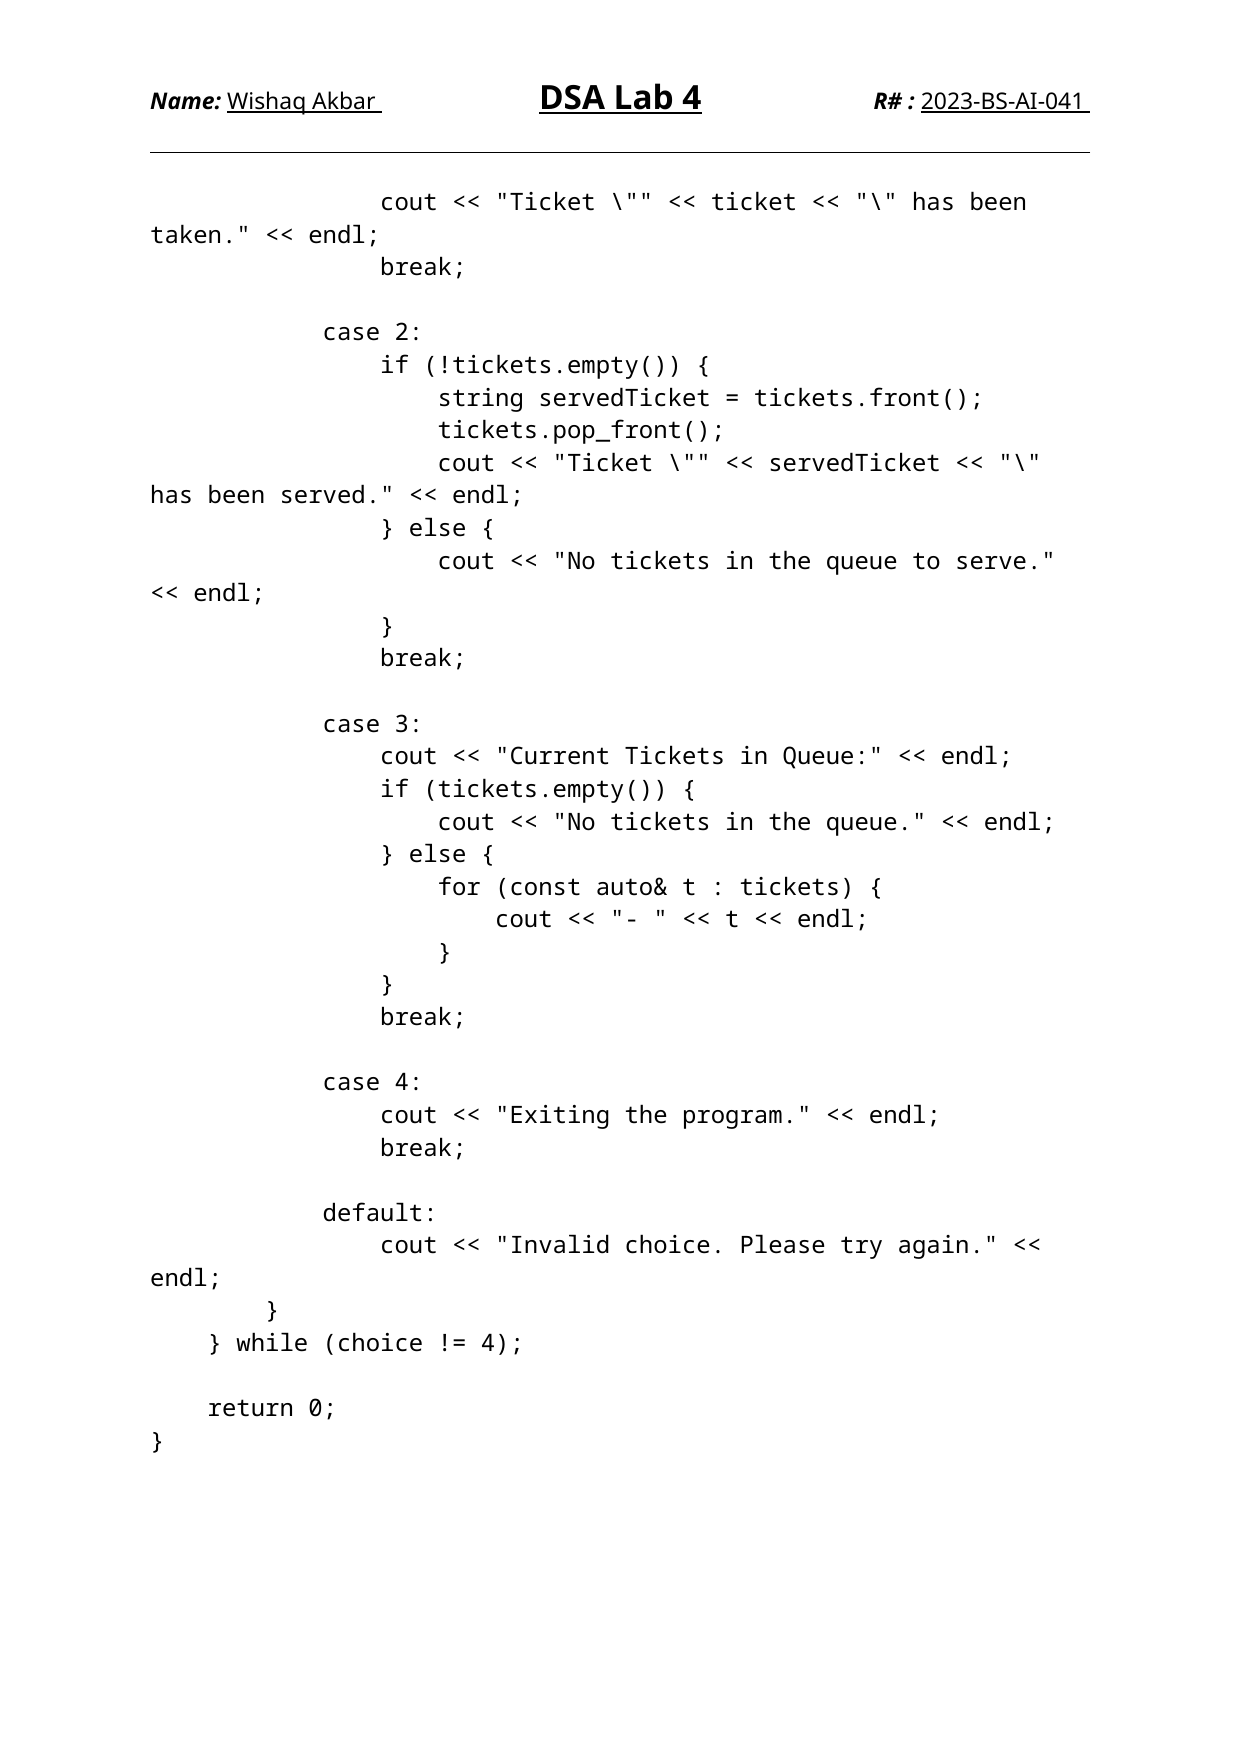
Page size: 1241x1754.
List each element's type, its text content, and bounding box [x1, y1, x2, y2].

text return 0; [150, 1391, 1090, 1424]
text case 3: [150, 706, 1090, 739]
text case 2: [150, 315, 1090, 348]
text break; [150, 1000, 1090, 1032]
text } [150, 1424, 1090, 1456]
text string servedTicket = tickets.front(); [150, 380, 1090, 413]
text cout << "Ticket \"" << ticket << "\" has been taken." << endl; [150, 185, 1090, 250]
text } [150, 935, 1090, 967]
text cout << "- " << t << endl; [150, 902, 1090, 935]
text cout << "No tickets in the queue to serve." << endl; [150, 543, 1090, 609]
text cout << "Ticket \"" << servedTicket << "\" has been served." << endl; [150, 446, 1090, 511]
text default: [150, 1196, 1090, 1228]
text case 4: [150, 1065, 1090, 1098]
text for (const auto& t : tickets) { [150, 869, 1090, 902]
text cout << "Invalid choice. Please try again." << endl; [150, 1228, 1090, 1293]
text break; [150, 1130, 1090, 1163]
text cout << "No tickets in the queue." << endl; [150, 804, 1090, 837]
text cout << "Exiting the program." << endl; [150, 1098, 1090, 1130]
text } else { [150, 511, 1090, 543]
text } [150, 1293, 1090, 1326]
text } while (choice != 4); [150, 1326, 1090, 1358]
text } [150, 967, 1090, 1000]
text break; [150, 641, 1090, 674]
text } [150, 609, 1090, 641]
text if (!tickets.empty()) { [150, 348, 1090, 380]
text cout << "Current Tickets in Queue:" << endl; [150, 739, 1090, 772]
text break; [150, 250, 1090, 283]
text tickets.pop_front(); [150, 413, 1090, 446]
text if (tickets.empty()) { [150, 772, 1090, 804]
text } else { [150, 837, 1090, 869]
